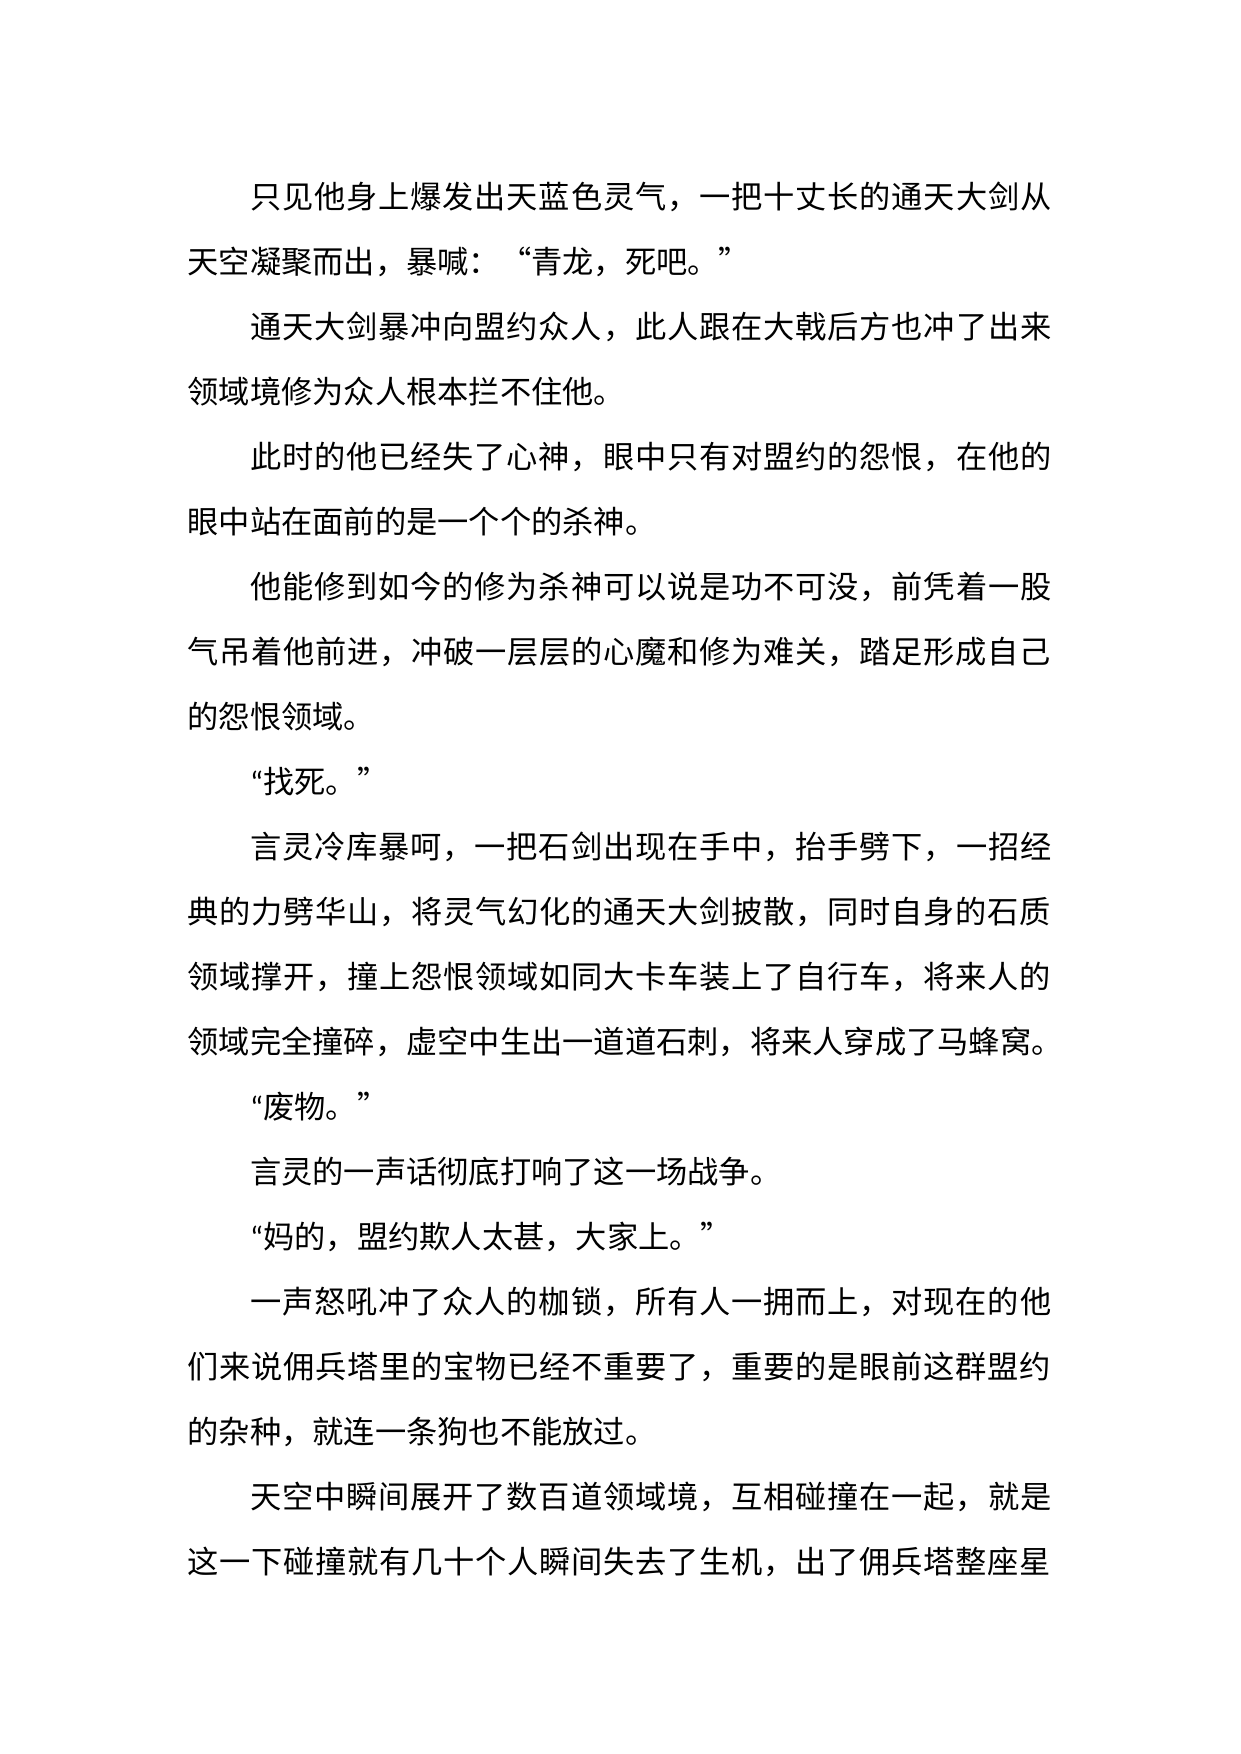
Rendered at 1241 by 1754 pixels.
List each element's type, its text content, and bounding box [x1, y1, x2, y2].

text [187, 1462, 1053, 1592]
text 他能修到如今的修为杀神可以说是功不可没，前凭着一股气吊着他前进，冲破一层层的心魔和修为难关，踏足形成自己的怨恨领域。 [187, 552, 1053, 747]
text “妈的，盟约欺人太甚，大家上。” [187, 1202, 1053, 1267]
text 言灵的一声话彻底打响了这一场战争。 [187, 1137, 1053, 1202]
text “废物。” [187, 1072, 1053, 1137]
text 言灵冷库暴呵，一把石剑出现在手中，抬手劈下，一招经典的力劈华山，将灵气幻化的通天大剑披散，同时自身的石质领域撑开，撞上怨恨领域如同大卡车装上了自行车，将来人的领域完全撞碎，虚空中生出一道道石刺，将来人穿成了马蜂窝。 [187, 812, 1053, 1072]
text 此时的他已经失了心神，眼中只有对盟约的怨恨，在他的眼中站在面前的是一个个的杀神。 [187, 422, 1053, 552]
text “找死。” [187, 747, 1053, 812]
text 通天大剑暴冲向盟约众人，此人跟在大戟后方也冲了出来，领域境修为众人根本拦不住他。 [187, 292, 1053, 422]
text 只见他身上爆发出天蓝色灵气，一把十丈长的通天大剑从天空凝聚而出，暴喊：“青龙，死吧。” [187, 162, 1053, 292]
text 一声怒吼冲了众人的枷锁，所有人一拥而上，对现在的他们来说佣兵塔里的宝物已经不重要了，重要的是眼前这群盟约的杂种，就连一条狗也不能放过。 [187, 1267, 1053, 1462]
